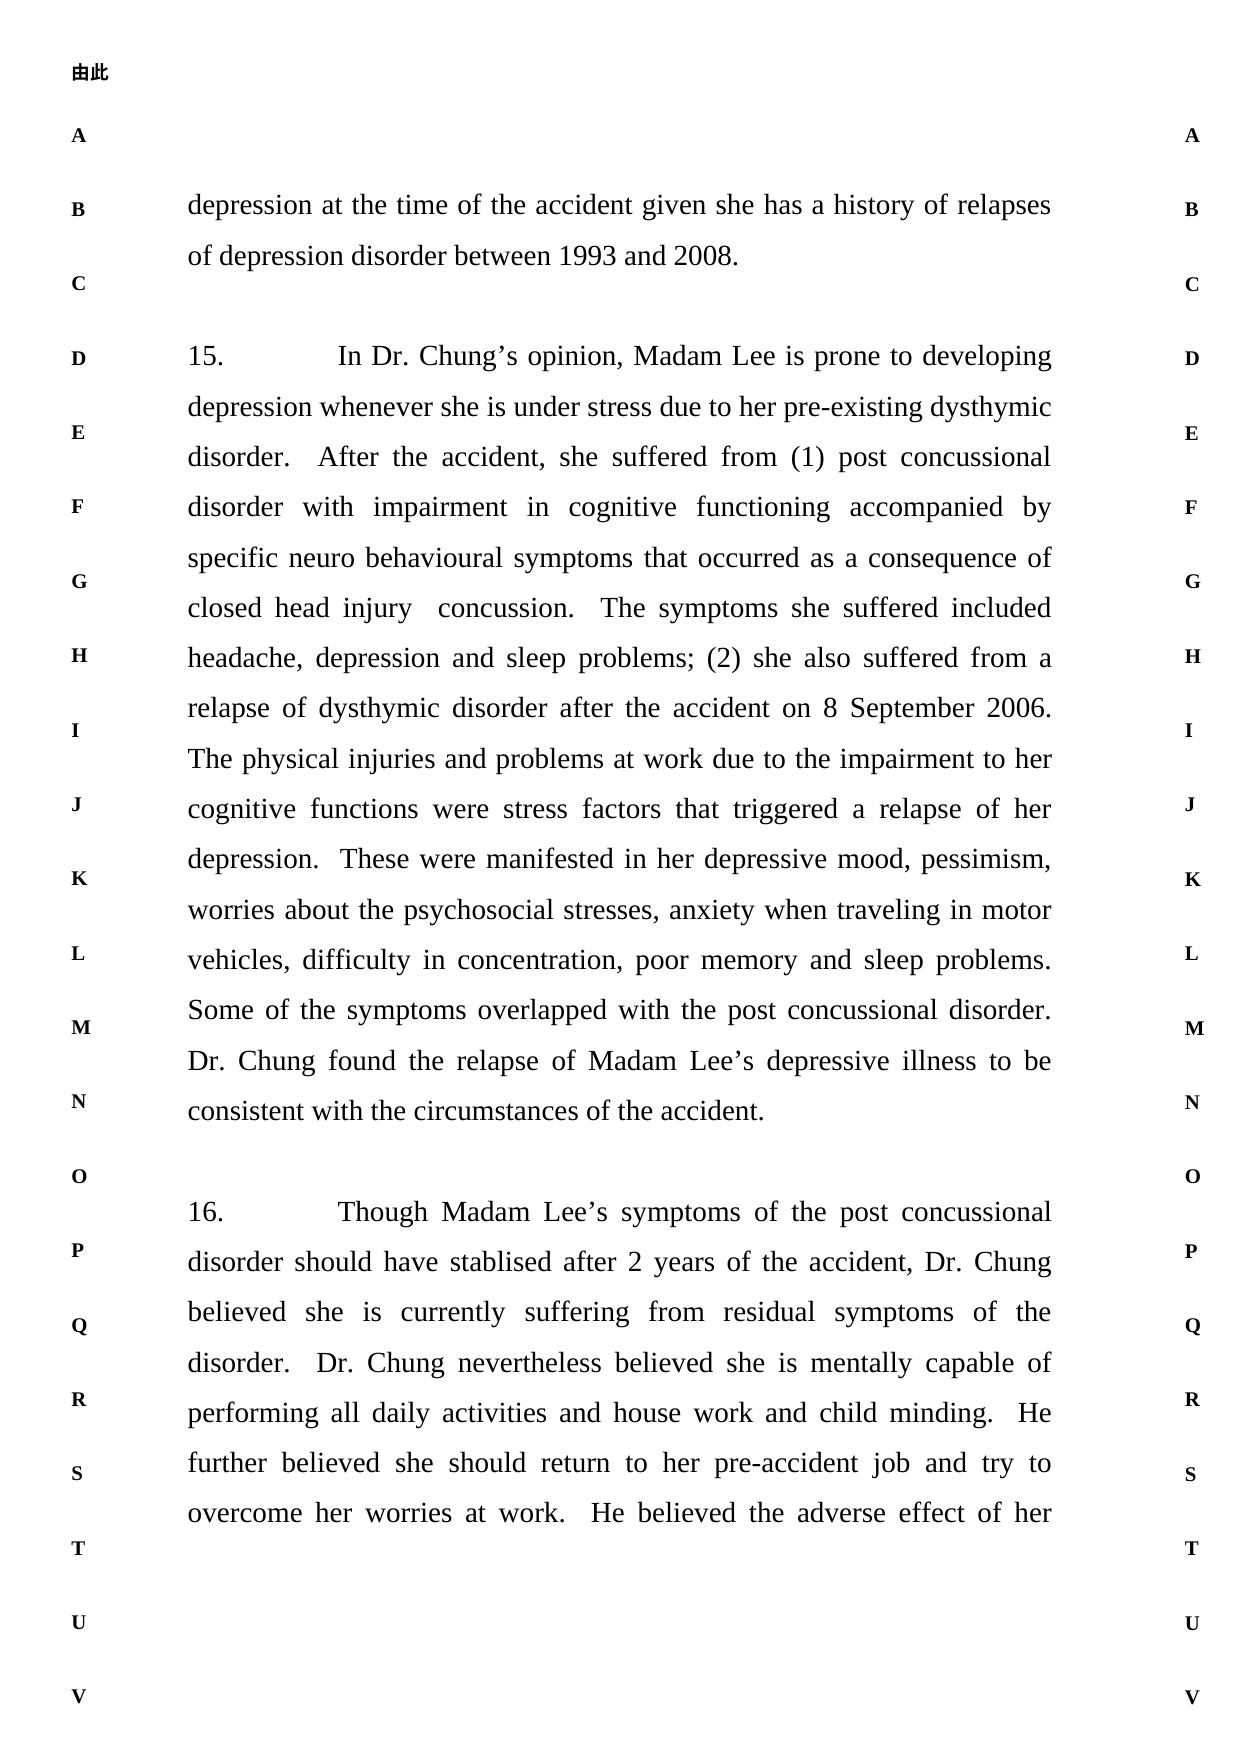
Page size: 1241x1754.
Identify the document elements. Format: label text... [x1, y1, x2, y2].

list In Dr. Chung’s opinion, Madam Lee is prone to developing depression whenever she is under stress due to her pre-existing dysthymic disorder. After the accident, she suffered from (1) post concussional disorder with impairment in cognitive functioning accompanied by specific neuro behavioural symptoms that occurred as a consequence of closed head injury concussion. The symptoms she suffered included headache, depression and sleep problems; (2) she also suffered from a relapse of dysthymic disorder after the accident on 8 September 2006. The physical injuries and problems at work due to the impairment to her cognitive functions were stress factors that triggered a relapse of her depression. These were manifested in her depressive mood, pessimism, worries about the psychosocial stresses, anxiety when traveling in motor vehicles, difficulty in concentration, poor memory and sleep problems. Some of the symptoms overlapped with the post concussional disorder. Dr. Chung found the relapse of Madam Lee’s depressive illness to be consistent with the circumstances of the accident. [187, 338, 1053, 1127]
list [187, 1194, 1053, 1529]
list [187, 187, 1053, 271]
